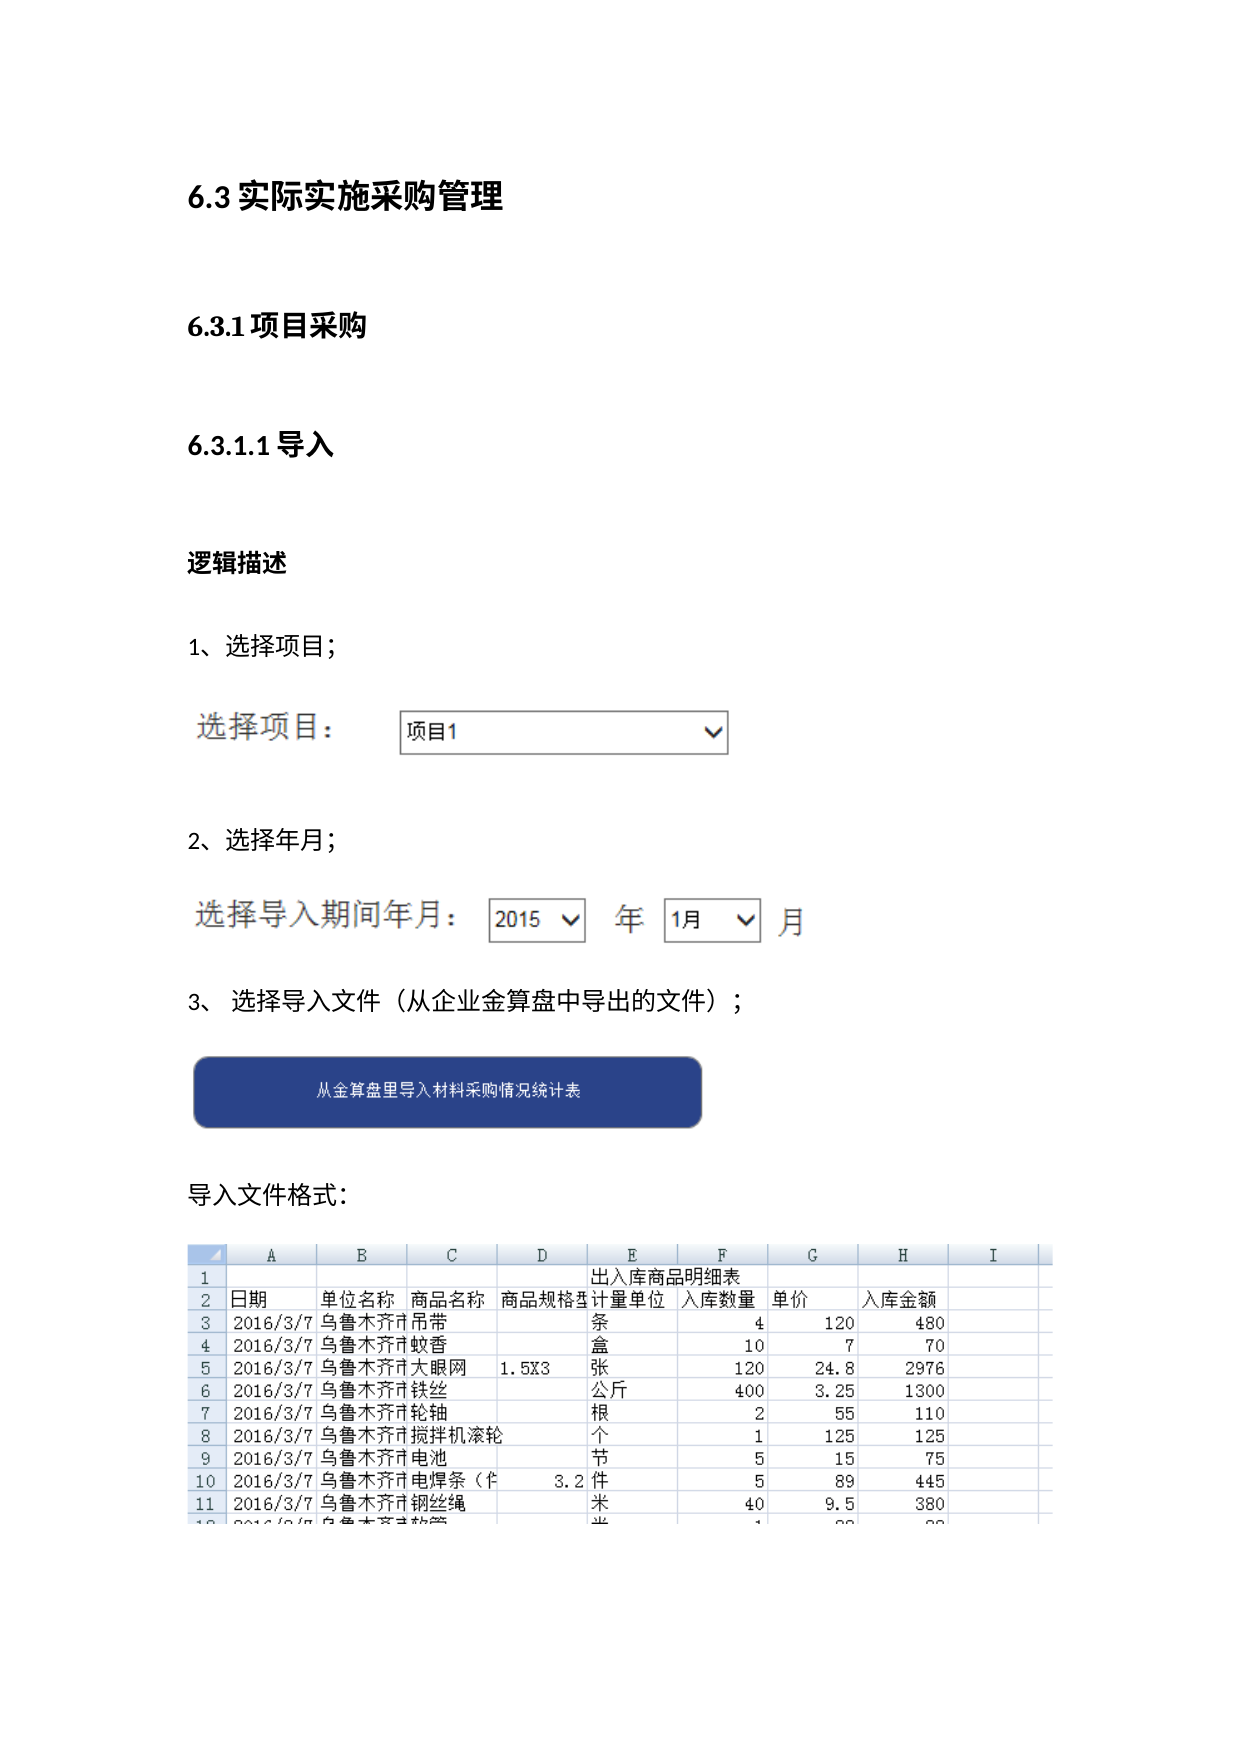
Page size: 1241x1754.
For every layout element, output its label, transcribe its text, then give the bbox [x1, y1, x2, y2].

text 导入文件格式： [187, 1161, 1053, 1226]
subtitle 6.3.1项目采购 [187, 291, 1053, 356]
text 逻辑描述 [187, 529, 1053, 594]
subtitle 6.3.1.1导入 [187, 410, 1053, 475]
picture [187, 889, 813, 951]
text 2、选择年月； [187, 806, 1053, 871]
picture [187, 1050, 710, 1135]
list 选择导入文件（从企业金算盘中导出的文件）； [187, 967, 1053, 1032]
text 1、选择项目； [187, 612, 1053, 677]
picture [187, 695, 743, 763]
subtitle 6.3实际实施采购管理 [187, 162, 1053, 227]
picture [187, 1244, 1053, 1524]
